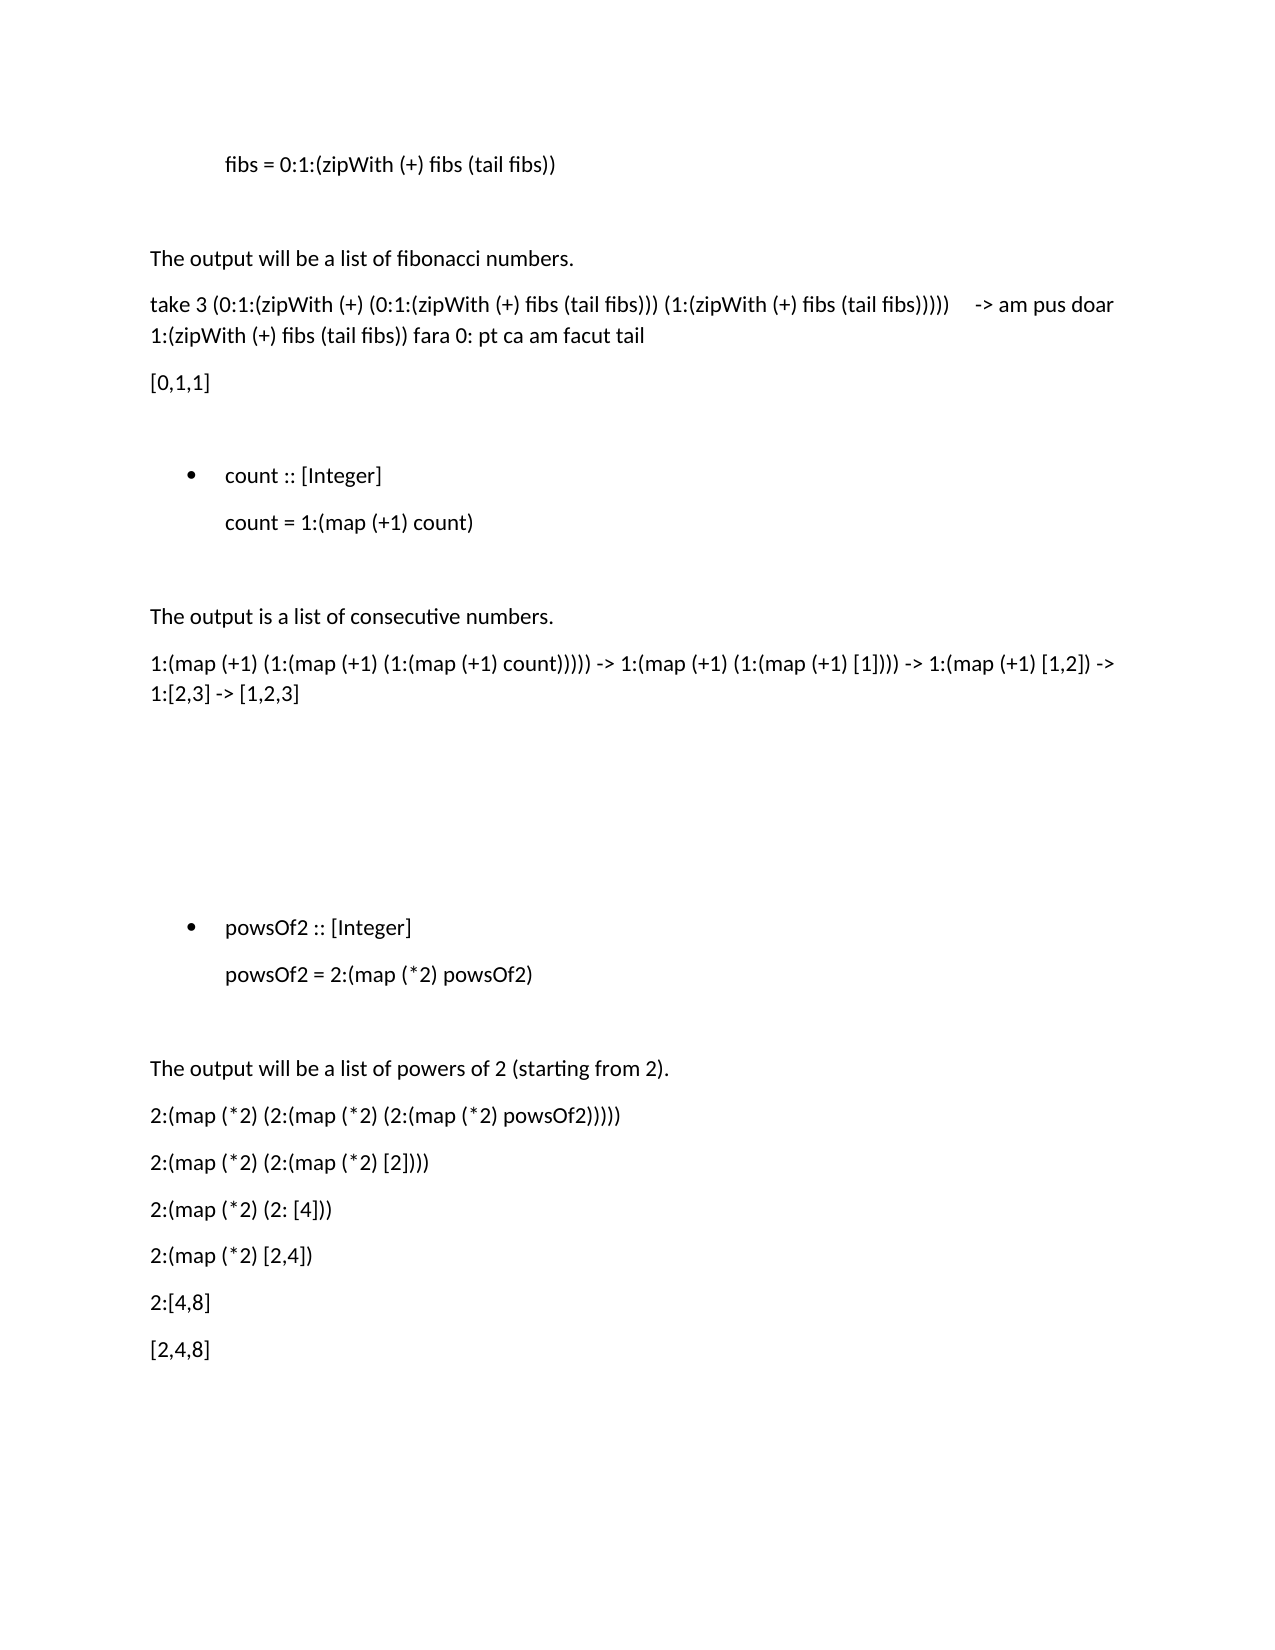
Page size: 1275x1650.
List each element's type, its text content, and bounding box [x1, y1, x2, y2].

text count = 1:(map (+1) count) [150, 508, 1125, 536]
text 2:(map (*2) [2,4]) [150, 1242, 1125, 1270]
list count :: [Integer] [187, 461, 1125, 489]
text The output will be a list of powers of 2 (starting from 2). [150, 1054, 1125, 1082]
text fibs = 0:1:(zipWith (+) fibs (tail fibs)) [150, 150, 1125, 178]
text 2:(map (*2) (2: [4])) [150, 1195, 1125, 1223]
text powsOf2 = 2:(map (*2) powsOf2) [150, 960, 1125, 988]
text [0,1,1] [150, 368, 1125, 396]
text 2:[4,8] [150, 1288, 1125, 1317]
list powsOf2 :: [Integer] [187, 913, 1125, 942]
text take 3 (0:1:(zipWith (+) (0:1:(zipWith (+) fibs (tail fibs))) (1:(zipWith (+) fibs (tail fibs))))) -> am pus doar 1:(zipWith (+) fibs (tail fibs)) fara 0: pt ca am facut tail [150, 291, 1125, 349]
text The output is a list of consecutive numbers. [150, 602, 1125, 630]
text 2:(map (*2) (2:(map (*2) (2:(map (*2) powsOf2))))) [150, 1101, 1125, 1129]
text The output will be a list of fibonacci numbers. [150, 244, 1125, 272]
text [2,4,8] [150, 1335, 1125, 1363]
text 2:(map (*2) (2:(map (*2) [2]))) [150, 1148, 1125, 1176]
text 1:(map (+1) (1:(map (+1) (1:(map (+1) count))))) -> 1:(map (+1) (1:(map (+1) [1]))) -> 1:(map (+1) [1,2]) -> 1:[2,3] -> [1,2,3] [150, 649, 1125, 707]
